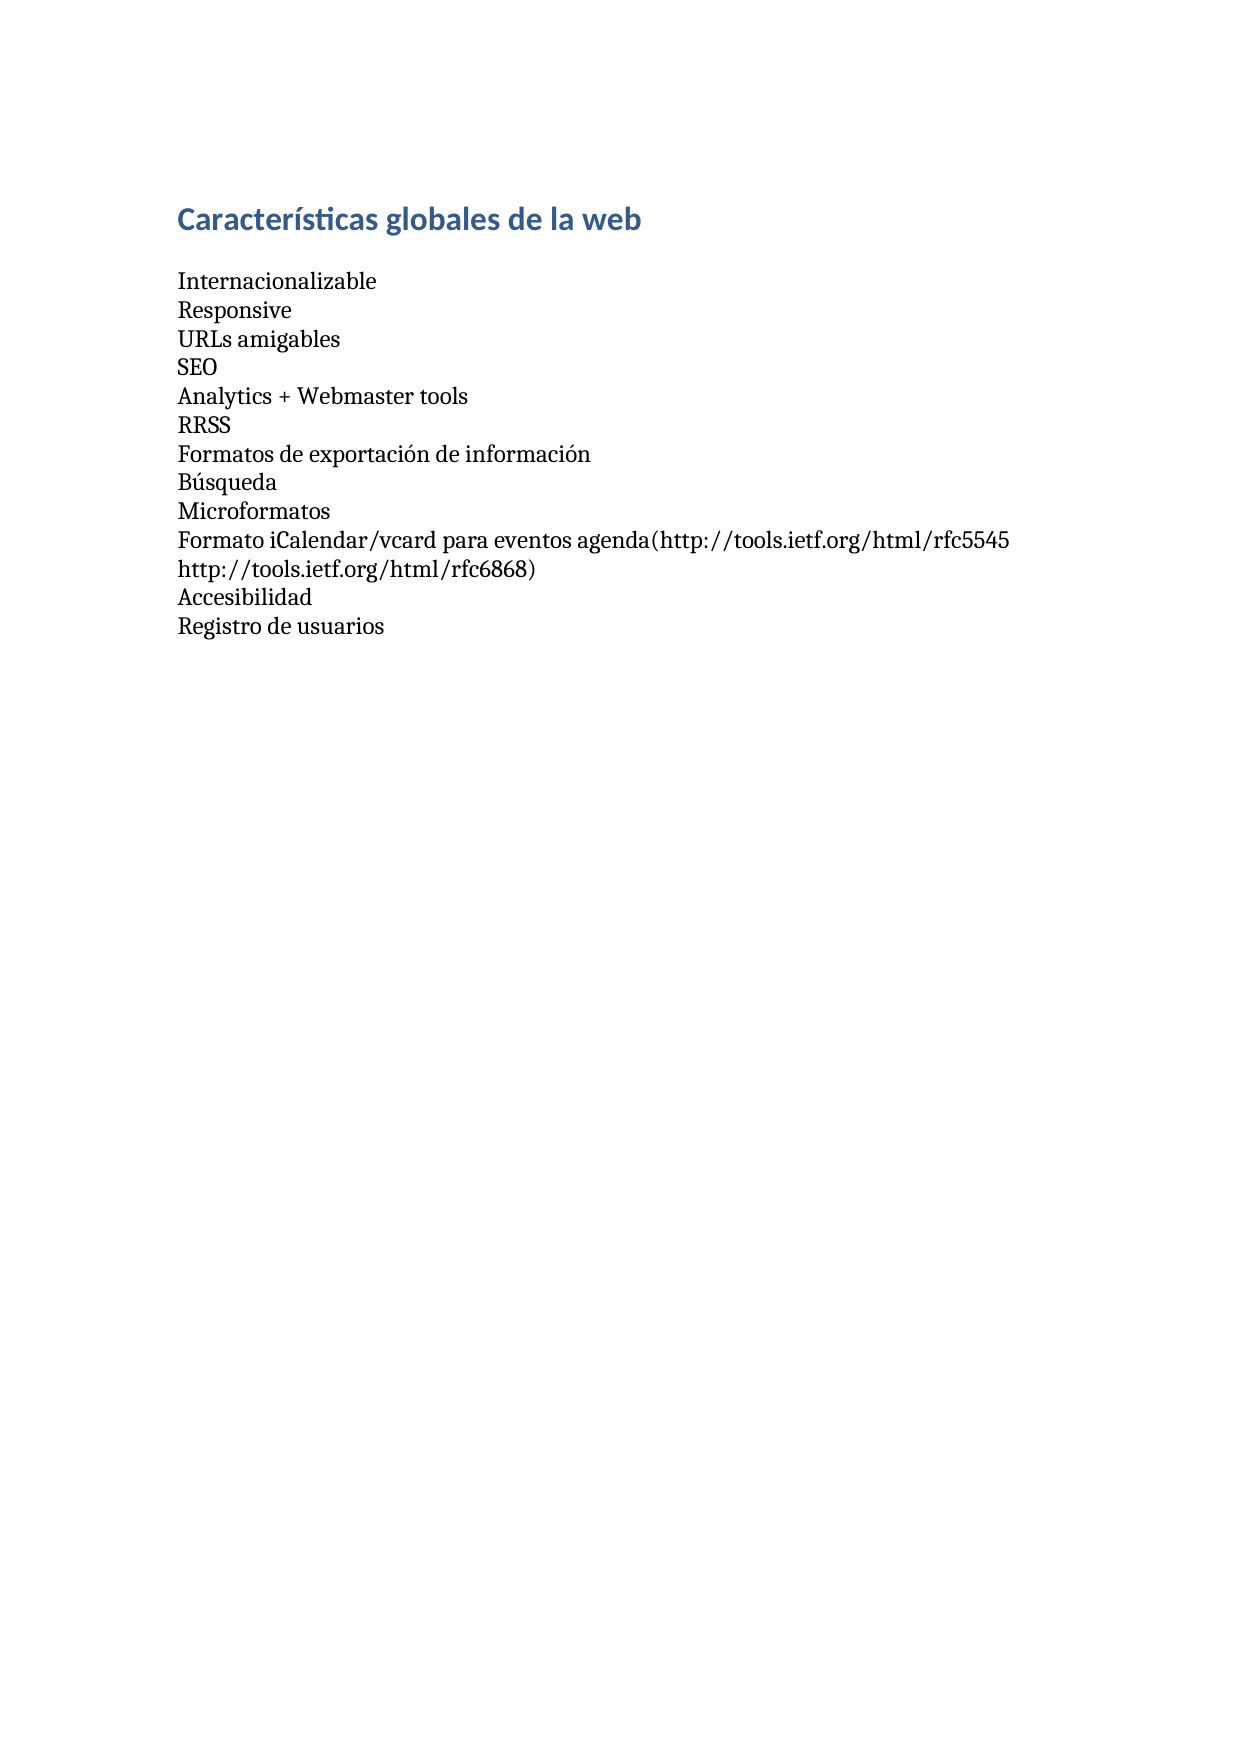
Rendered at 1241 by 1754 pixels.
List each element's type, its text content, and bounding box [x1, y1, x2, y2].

text Búsqueda [177, 468, 1063, 497]
text Microformatos [177, 497, 1063, 526]
text Analytics + Webmaster tools [177, 382, 1063, 411]
text RRSS [177, 411, 1063, 439]
text Formatos de exportación de información [177, 439, 1063, 468]
text Accesibilidad [177, 583, 1063, 612]
text Internacionalizable [177, 267, 1063, 296]
text Registro de usuarios [177, 612, 1063, 641]
text Formato iCalendar/vcard para eventos agenda(http://tools.ietf.org/html/rfc5545 http://tools.ietf.org/html/rfc6868) [177, 526, 1063, 583]
subtitle Características globales de la web [177, 198, 1063, 238]
text URLs amigables [177, 324, 1063, 353]
text Responsive [177, 296, 1063, 324]
text SEO [177, 353, 1063, 382]
